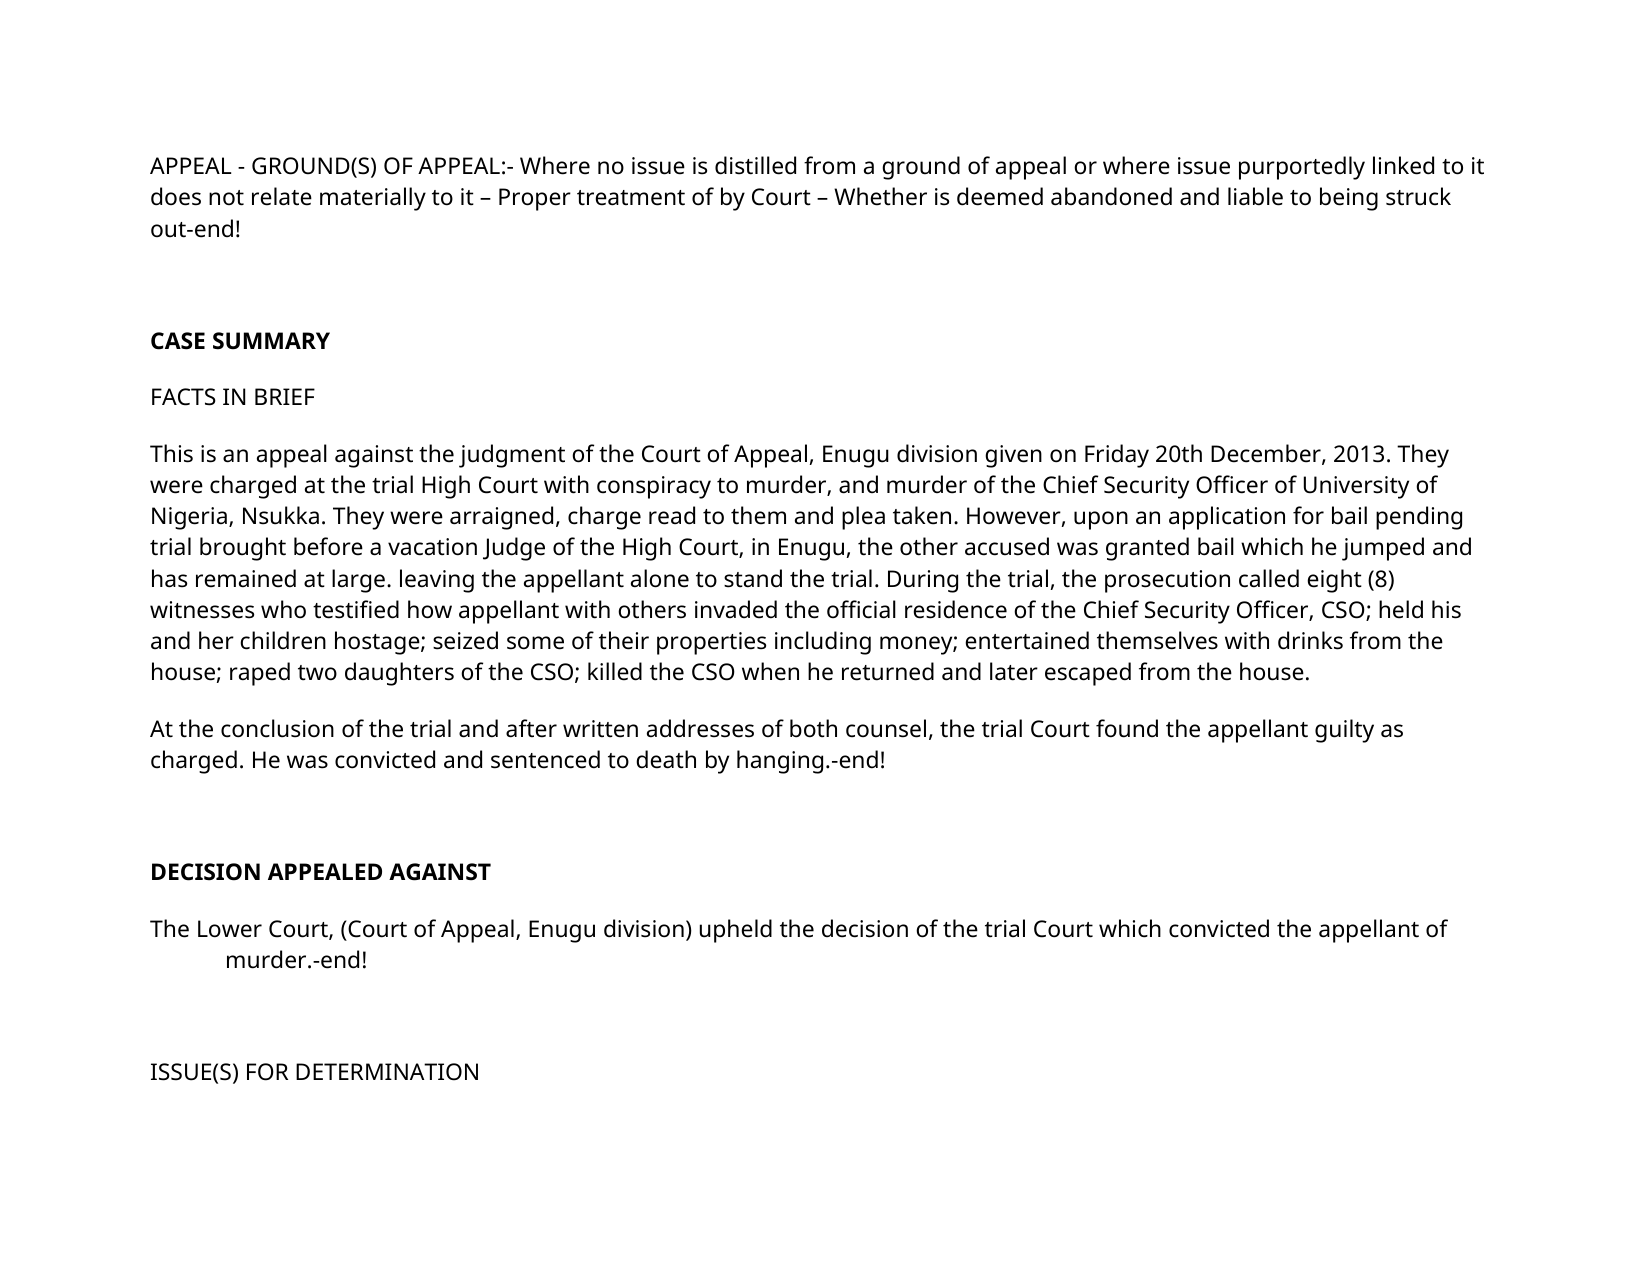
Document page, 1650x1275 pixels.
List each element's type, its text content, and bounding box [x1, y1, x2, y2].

text DECISION APPEALED AGAINST [150, 856, 1500, 887]
text CASE SUMMARY [150, 325, 1500, 356]
text FACTS IN BRIEF [150, 381, 1500, 412]
text APPEAL - GROUND(S) OF APPEAL:- Where no issue is distilled from a ground of appeal or where issue purportedly linked to it does not relate materially to it – Proper treatment of by Court – Whether is deemed abandoned and liable to being struck out-end! [150, 150, 1500, 244]
text The Lower Court, (Court of Appeal, Enugu division) upheld the decision of the trial Court which convicted the appellant of murder.-end! [150, 912, 1500, 975]
text ISSUE(S) FOR DETERMINATION [150, 1056, 1500, 1087]
text This is an appeal against the judgment of the Court of Appeal, Enugu division given on Friday 20th December, 2013. They were charged at the trial High Court with conspiracy to murder, and murder of the Chief Security Officer of University of Nigeria, Nsukka. They were arraigned, charge read to them and plea taken. However, upon an application for bail pending trial brought before a vacation Judge of the High Court, in Enugu, the other accused was granted bail which he jumped and has remained at large. leaving the appellant alone to stand the trial. During the trial, the prosecution called eight (8) witnesses who testified how appellant with others invaded the official residence of the Chief Security Officer, CSO; held his and her children hostage; seized some of their properties including money; entertained themselves with drinks from the house; raped two daughters of the CSO; killed the CSO when he returned and later escaped from the house. [150, 437, 1500, 687]
text At the conclusion of the trial and after written addresses of both counsel, the trial Court found the appellant guilty as charged. He was convicted and sentenced to death by hanging.-end! [150, 712, 1500, 775]
